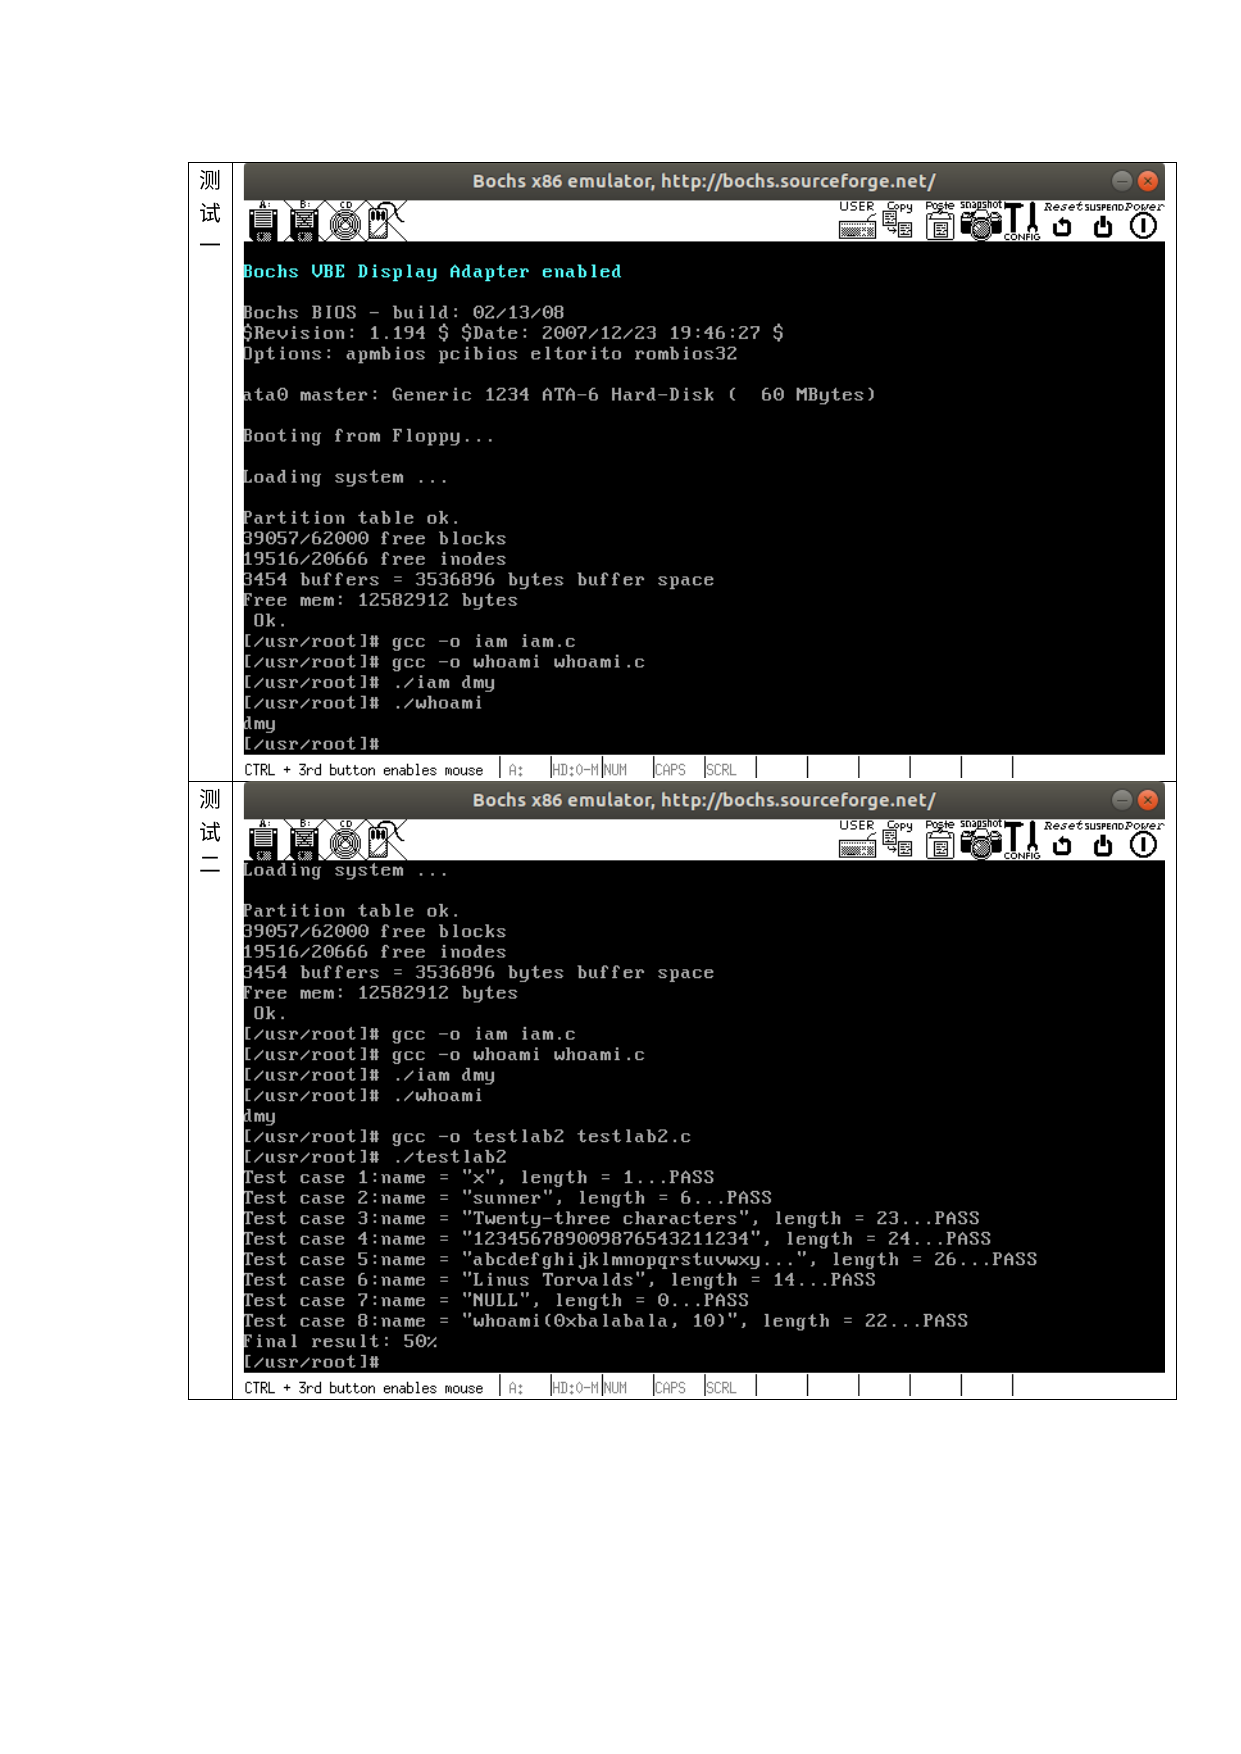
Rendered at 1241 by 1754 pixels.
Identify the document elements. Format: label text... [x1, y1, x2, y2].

table_header [233, 163, 1176, 781]
table_header 测试一 [189, 163, 232, 781]
table_cell 测试二 [189, 782, 232, 1399]
picture [243, 781, 1165, 1396]
picture [243, 163, 1165, 778]
table_cell [233, 782, 1176, 1399]
